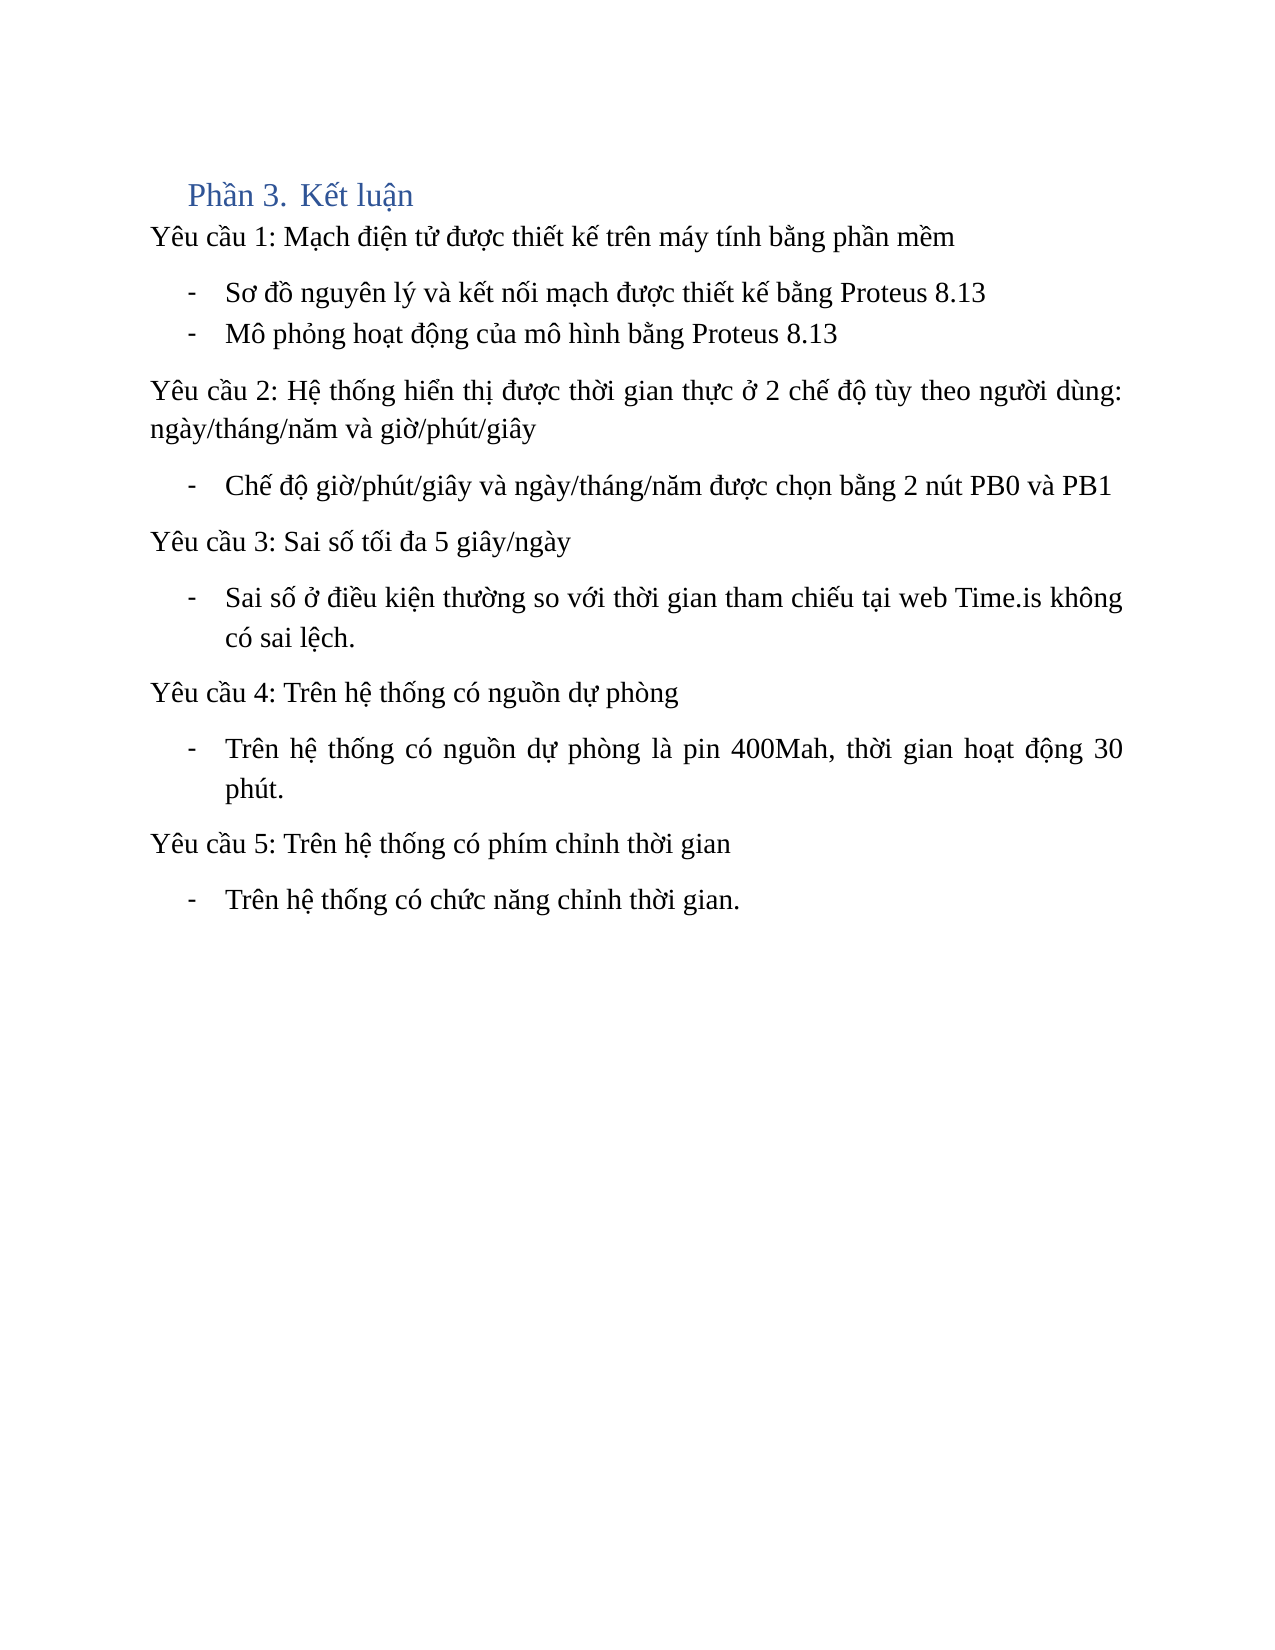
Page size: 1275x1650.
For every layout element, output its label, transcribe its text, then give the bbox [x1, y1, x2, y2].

text Yêu cầu 4: Trên hệ thống có nguồn dự phòng [150, 675, 1125, 709]
text Yêu cầu 1: Mạch điện tử được thiết kế trên máy tính bằng phần mềm [150, 219, 1125, 253]
list Trên hệ thống có nguồn dự phòng là pin 400Mah, thời gian hoạt động 30 phút. [187, 730, 1125, 804]
subtitle Kết luận [187, 175, 1125, 213]
list Mô phỏng hoạt động của mô hình bằng Proteus 8.13 [187, 315, 1125, 351]
list Sai số ở điều kiện thường so với thời gian tham chiếu tại web Time.is không có sai lệch. [187, 579, 1125, 653]
text Yêu cầu 3: Sai số tối đa 5 giây/ngày [150, 524, 1125, 558]
text Yêu cầu 2: Hệ thống hiển thị được thời gian thực ở 2 chế độ tùy theo người dùng: ngày/tháng/năm và giờ/phút/giây [150, 373, 1125, 445]
list Trên hệ thống có chức năng chỉnh thời gian. [187, 881, 1125, 917]
list Chế độ giờ/phút/giây và ngày/tháng/năm được chọn bằng 2 nút PB0 và PB1 [187, 467, 1125, 502]
list Sơ đồ nguyên lý và kết nối mạch được thiết kế bằng Proteus 8.13 [187, 274, 1125, 310]
text Yêu cầu 5: Trên hệ thống có phím chỉnh thời gian [150, 826, 1125, 860]
